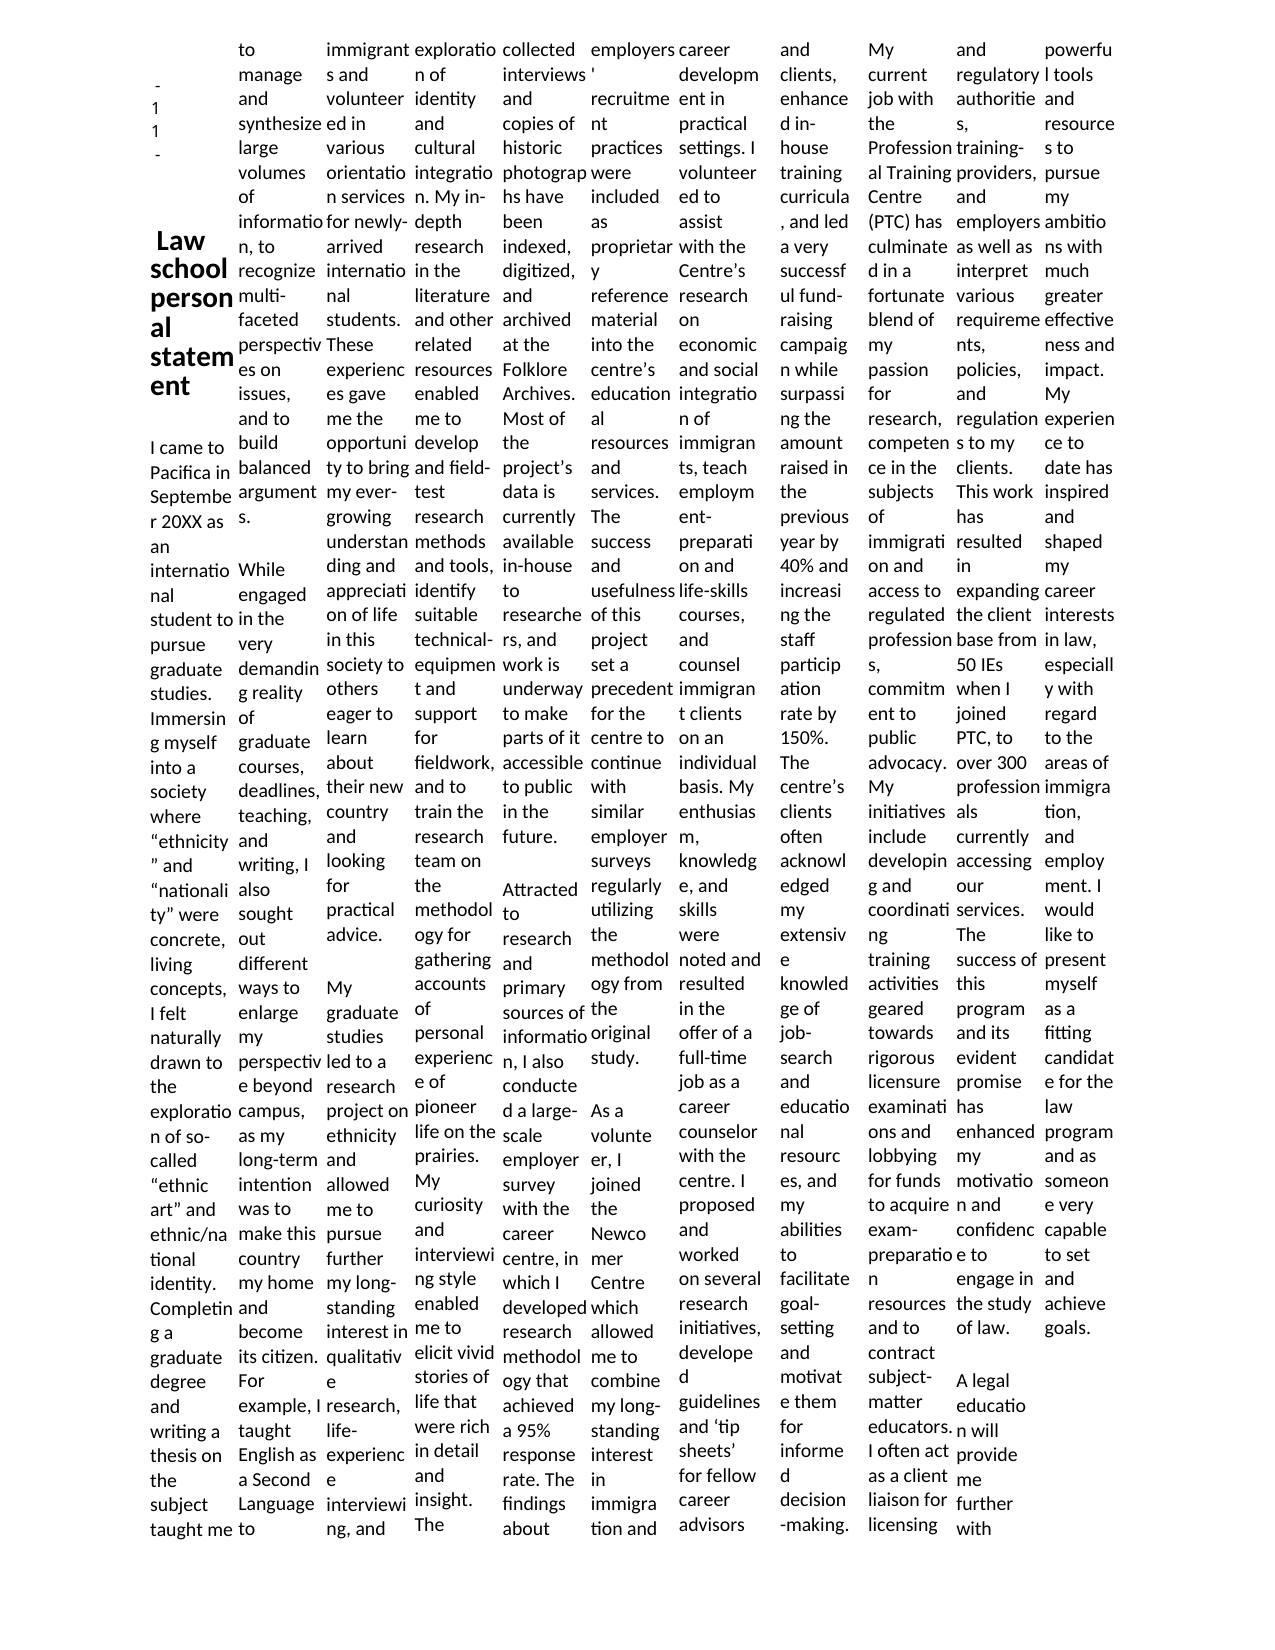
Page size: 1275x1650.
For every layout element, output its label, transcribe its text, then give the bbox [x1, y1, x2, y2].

text My current job with the Professional Training Centre (PTC) has culminated in a fortunate blend of my passion for research, competence in the subjects of immigration and access to regulated professions, commitment to public advocacy. My initiatives include developing and coordinating training activities geared towards rigorous licensure examinations and lobbying for funds to acquire exam-preparation resources and to contract subject-matter educators. I often act as a client liaison for licensing and regulatory authorities, training-providers, and employers as well as interpret various requirements, policies, and regulations to my clients. This work has resulted in expanding the client base from 50 IEs when I joined PTC, to over 300 professionals currently accessing our services. The success of this program and its evident promise has enhanced my motivation and confidence to engage in the study of law. [868, 37, 953, 1536]
text While engaged in the very demanding reality of graduate courses, deadlines, teaching, and writing, I also sought out different ways to enlarge my perspective beyond campus, as my long-term intention was to make this country my home and become its citizen. For example, I taught English as a Second Language to immigrants and volunteered in various orientation services for newly-arrived international students. These experiences gave me the opportunity to bring my ever-growing understanding and appreciation of life in this society to others eager to learn about their new country and looking for practical advice. [326, 37, 411, 946]
text Attracted to research and primary sources of information, I also conducted a large-scale employer survey with the career centre, in which I developed research methodology that achieved a 95% response rate. The findings about employers' recruitment practices were included as proprietary reference material into the centre’s educational resources and services. The success and usefulness of this project set a precedent for the centre to continue with similar employer surveys regularly utilizing the methodology from the original study. [502, 877, 588, 1540]
text - 11 - [147, 74, 160, 165]
text Attracted to research and primary sources of information, I also conducted a large-scale employer survey with the career centre, in which I developed research methodology that achieved a 95% response rate. The findings about employers' recruitment practices were included as proprietary reference material into the centre’s educational resources and services. The success and usefulness of this project set a precedent for the centre to continue with similar employer surveys regularly utilizing the methodology from the original study. [591, 37, 676, 1069]
text A legal education will provide me further with powerful tools and resources to pursue my ambitions with much greater effectiveness and impact. My experience to date has inspired and shaped my career interests in law, especially with regard to the areas of immigration, and employment. I would like to present myself as a fitting candidate for the law program and as someone very capable to set and achieve goals. [1044, 37, 1115, 1339]
text My current job with the Professional Training Centre (PTC) has culminated in a fortunate blend of my passion for research, competence in the subjects of immigration and access to regulated professions, commitment to public advocacy. My initiatives include developing and coordinating training activities geared towards rigorous licensure examinations and lobbying for funds to acquire exam-preparation resources and to contract subject-matter educators. I often act as a client liaison for licensing and regulatory authorities, training-providers, and employers as well as interpret various requirements, policies, and regulations to my clients. This work has resulted in expanding the client base from 50 IEs when I joined PTC, to over 300 professionals currently accessing our services. The success of this program and its evident promise has enhanced my motivation and confidence to engage in the study of law. [956, 37, 1041, 1339]
text My graduate studies led to a research project on ethnicity and allowed me to pursue further my long-standing interest in qualitative research, life-experience interviewing, and exploration of identity and cultural integration. My in-depth research in the literature and other related resources enabled me to develop and field-test research methods and tools, identify suitable technical-equipment and support for fieldwork, and to train the research team on the methodology for gathering accounts of personal experience of pioneer life on the prairies. My curiosity and interviewing style enabled me to elicit vivid stories of life that were rich in detail and insight. The collected interviews and copies of historic photographs have been indexed, digitized, and archived at the Folklore Archives. Most of the project’s data is currently available in-house to researchers, and work is underway to make parts of it accessible to public in the future. [502, 37, 588, 848]
text I came to Pacifica in September 20XX as an international student to pursue graduate studies. Immersing myself into a society where “ethnicity” and “nationality” were concrete, living concepts, I felt naturally drawn to the exploration of so-called “ethnic art” and ethnic/national identity. Completing a graduate degree and writing a thesis on the subject taught me to manage and synthesize large volumes of information, to recognize multi-faceted perspectives on issues, and to build balanced arguments. [150, 436, 235, 1541]
text My graduate studies led to a research project on ethnicity and allowed me to pursue further my long-standing interest in qualitative research, life-experience interviewing, and exploration of identity and cultural integration. My in-depth research in the literature and other related resources enabled me to develop and field-test research methods and tools, identify suitable technical-equipment and support for fieldwork, and to train the research team on the methodology for gathering accounts of personal experience of pioneer life on the prairies. My curiosity and interviewing style enabled me to elicit vivid stories of life that were rich in detail and insight. The collected interviews and copies of historic photographs have been indexed, digitized, and archived at the Folklore Archives. Most of the project’s data is currently available in-house to researchers, and work is underway to make parts of it accessible to public in the future. [414, 37, 499, 1536]
text As a volunteer, I joined the Newcomer Centre which allowed me to combine my long-standing interest in immigration and career development in practical settings. I volunteered to assist with the Centre’s research on economic and social integration of immigrants, teach employment-preparation and life-skills courses, and counsel immigrant clients on an individual basis. My enthusiasm, knowledge, and skills were noted and resulted in the offer of a full-time job as a career counselor with the centre. I proposed and worked on several research initiatives, developed guidelines and ‘tip sheets’ for fellow career advisors and clients, enhanced in-house training curricula, and led a very successful fund-raising campaign while surpassing the amount raised in the previous year by 40% and increasing the staff participation rate by 150%. The centre’s clients often acknowledged my extensive knowledge of job-search and educational resources, and my abilities to facilitate goal-setting and motivate them for informed decision-making. [679, 37, 762, 1536]
text As a volunteer, I joined the Newcomer Centre which allowed me to combine my long-standing interest in immigration and career development in practical settings. I volunteered to assist with the Centre’s research on economic and social integration of immigrants, teach employment-preparation and life-skills courses, and counsel immigrant clients on an individual basis. My enthusiasm, knowledge, and skills were noted and resulted in the offer of a full-time job as a career counselor with the centre. I proposed and worked on several research initiatives, developed guidelines and ‘tip sheets’ for fellow career advisors and clients, enhanced in-house training curricula, and led a very successful fund-raising campaign while surpassing the amount raised in the previous year by 40% and increasing the staff participation rate by 150%. The centre’s clients often acknowledged my extensive knowledge of job-search and educational resources, and my abilities to facilitate goal-setting and motivate them for informed decision-making. [780, 37, 850, 1536]
text I came to Pacifica in September 20XX as an international student to pursue graduate studies. Immersing myself into a society where “ethnicity” and “nationality” were concrete, living concepts, I felt naturally drawn to the exploration of so-called “ethnic art” and ethnic/national identity. Completing a graduate degree and writing a thesis on the subject taught me to manage and synthesize large volumes of information, to recognize multi-faceted perspectives on issues, and to build balanced arguments. [238, 37, 323, 528]
text While engaged in the very demanding reality of graduate courses, deadlines, teaching, and writing, I also sought out different ways to enlarge my perspective beyond campus, as my long-term intention was to make this country my home and become its citizen. For example, I taught English as a Second Language to immigrants and volunteered in various orientation services for newly-arrived international students. These experiences gave me the opportunity to bring my ever-growing understanding and appreciation of life in this society to others eager to learn about their new country and looking for practical advice. [238, 557, 323, 1540]
text Law school personal statement [150, 227, 235, 403]
